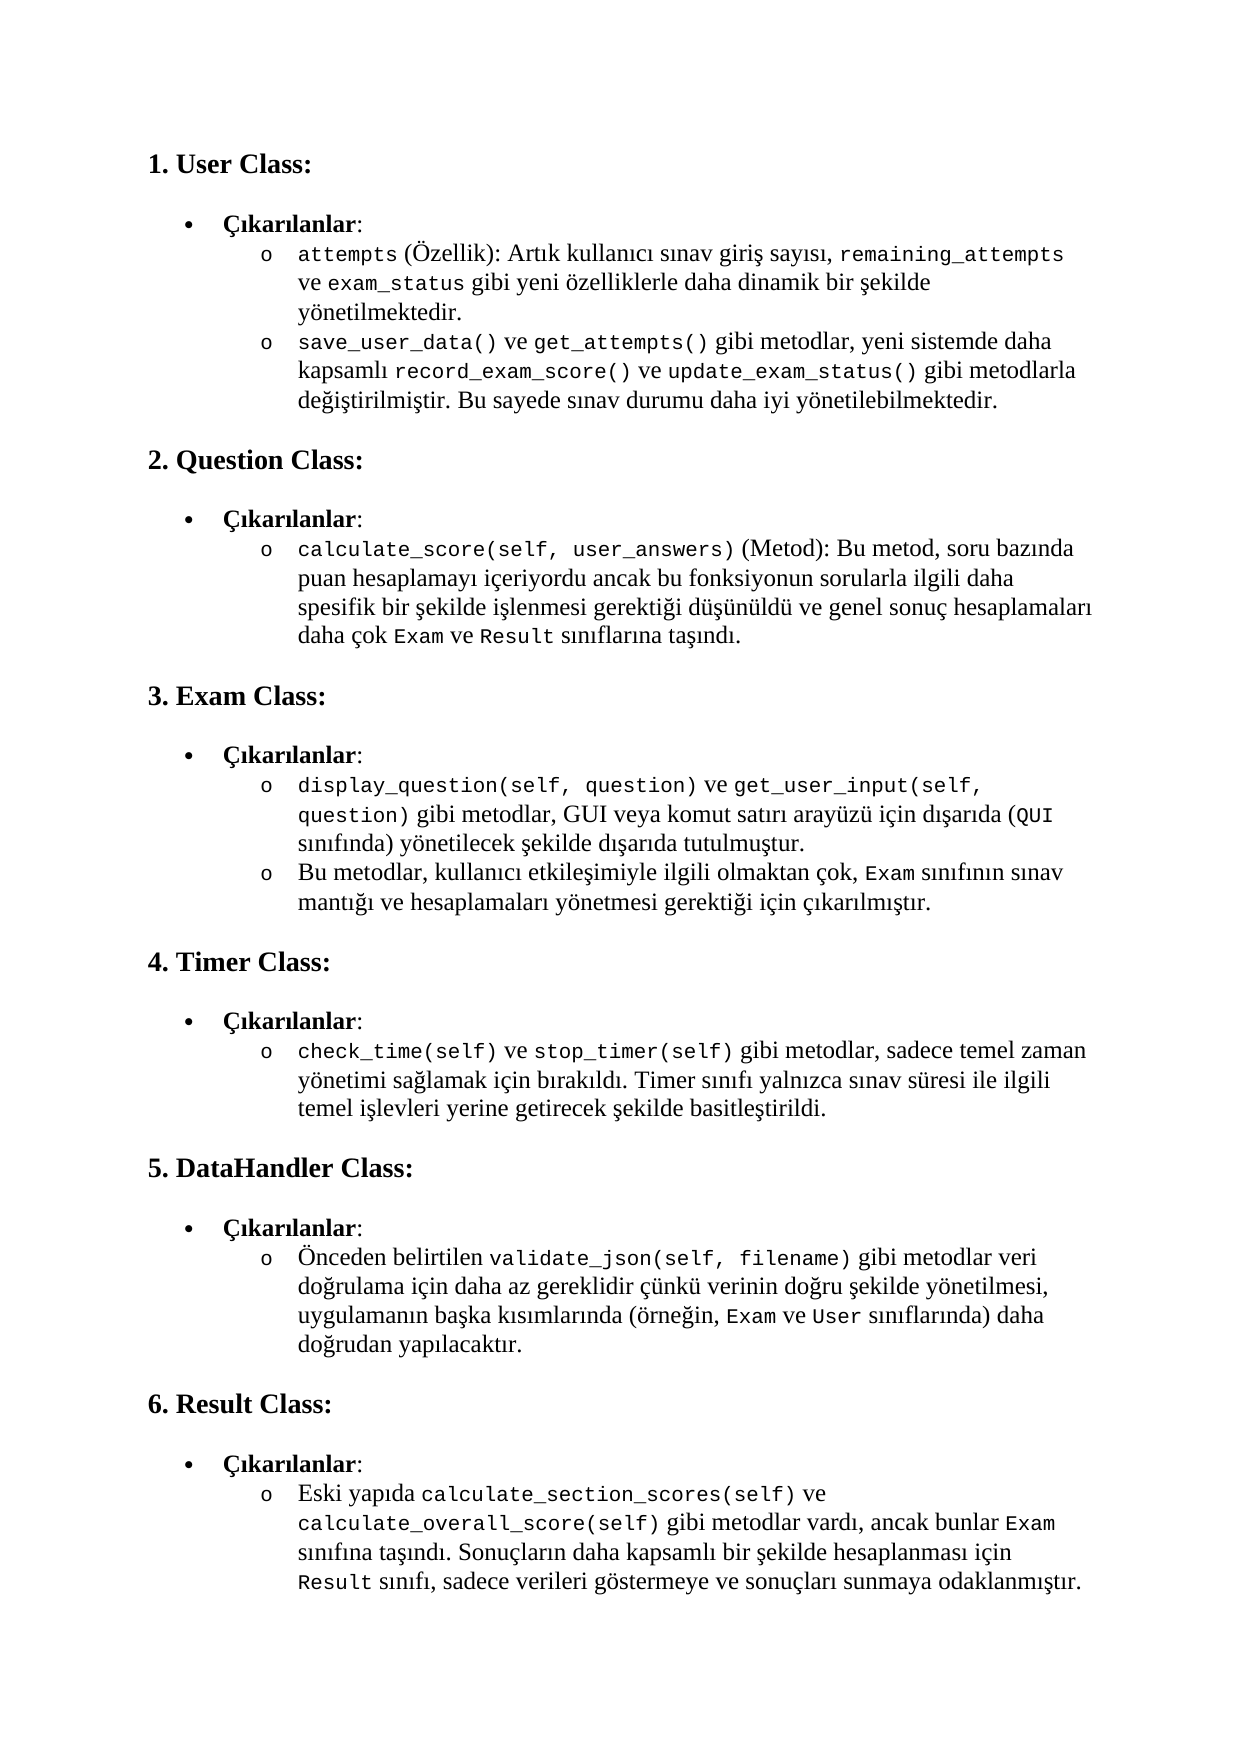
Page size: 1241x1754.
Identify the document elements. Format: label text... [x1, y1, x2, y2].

list Eski yapıda calculate_section_scores(self) ve calculate_overall_score(self) gibi metodlar vardı, ancak bunlar Exam sınıfına taşındı. Sonuçların daha kapsamlı bir şekilde hesaplanması için Result sınıfı, sadece verileri göstermeye ve sonuçları sunmaya odaklanmıştır. [260, 1478, 1093, 1595]
list calculate_score(self, user_answers) (Metod): Bu metod, soru bazında puan hesaplamayı içeriyordu ancak bu fonksiyonun sorularla ilgili daha spesifik bir şekilde işlenmesi gerektiği düşünüldü ve genel sonuç hesaplamaları daha çok Exam ve Result sınıflarına taşındı. [260, 533, 1093, 650]
list attempts (Özellik): Artık kullanıcı sınav giriş sayısı, remaining_attempts ve exam_status gibi yeni özelliklerle daha dinamik bir şekilde yönetilmektedir. [260, 238, 1093, 326]
list save_user_data() ve get_attempts() gibi metodlar, yeni sistemde daha kapsamlı record_exam_score() ve update_exam_status() gibi metodlarla değiştirilmiştir. Bu sayede sınav durumu daha iyi yönetilebilmektedir. [260, 326, 1093, 414]
text 4. Timer Class: [148, 945, 1093, 977]
list Çıkarılanlar: [185, 1449, 1093, 1478]
text 3. Exam Class: [148, 679, 1093, 711]
text 6. Result Class: [148, 1387, 1093, 1420]
list Önceden belirtilen validate_json(self, filename) gibi metodlar veri doğrulama için daha az gereklidir çünkü verinin doğru şekilde yönetilmesi, uygulamanın başka kısımlarında (örneğin, Exam ve User sınıflarında) daha doğrudan yapılacaktır. [260, 1242, 1093, 1358]
text 2. Question Class: [148, 443, 1093, 475]
list Çıkarılanlar: [185, 1213, 1093, 1242]
list display_question(self, question) ve get_user_input(self, question) gibi metodlar, GUI veya komut satırı arayüzü için dışarıda (QUI sınıfında) yönetilecek şekilde dışarıda tutulmuştur. [260, 769, 1093, 857]
text 1. User Class: [148, 148, 1093, 180]
list Çıkarılanlar: [185, 504, 1093, 533]
list Bu metodlar, kullanıcı etkileşimiyle ilgili olmaktan çok, Exam sınıfının sınav mantığı ve hesaplamaları yönetmesi gerektiği için çıkarılmıştır. [260, 857, 1093, 916]
list Çıkarılanlar: [185, 209, 1093, 238]
list Çıkarılanlar: [185, 1006, 1093, 1035]
list Çıkarılanlar: [185, 741, 1093, 769]
list check_time(self) ve stop_timer(self) gibi metodlar, sadece temel zaman yönetimi sağlamak için bırakıldı. Timer sınıfı yalnızca sınav süresi ile ilgili temel işlevleri yerine getirecek şekilde basitleştirildi. [260, 1035, 1093, 1122]
text 5. DataHandler Class: [148, 1151, 1093, 1184]
